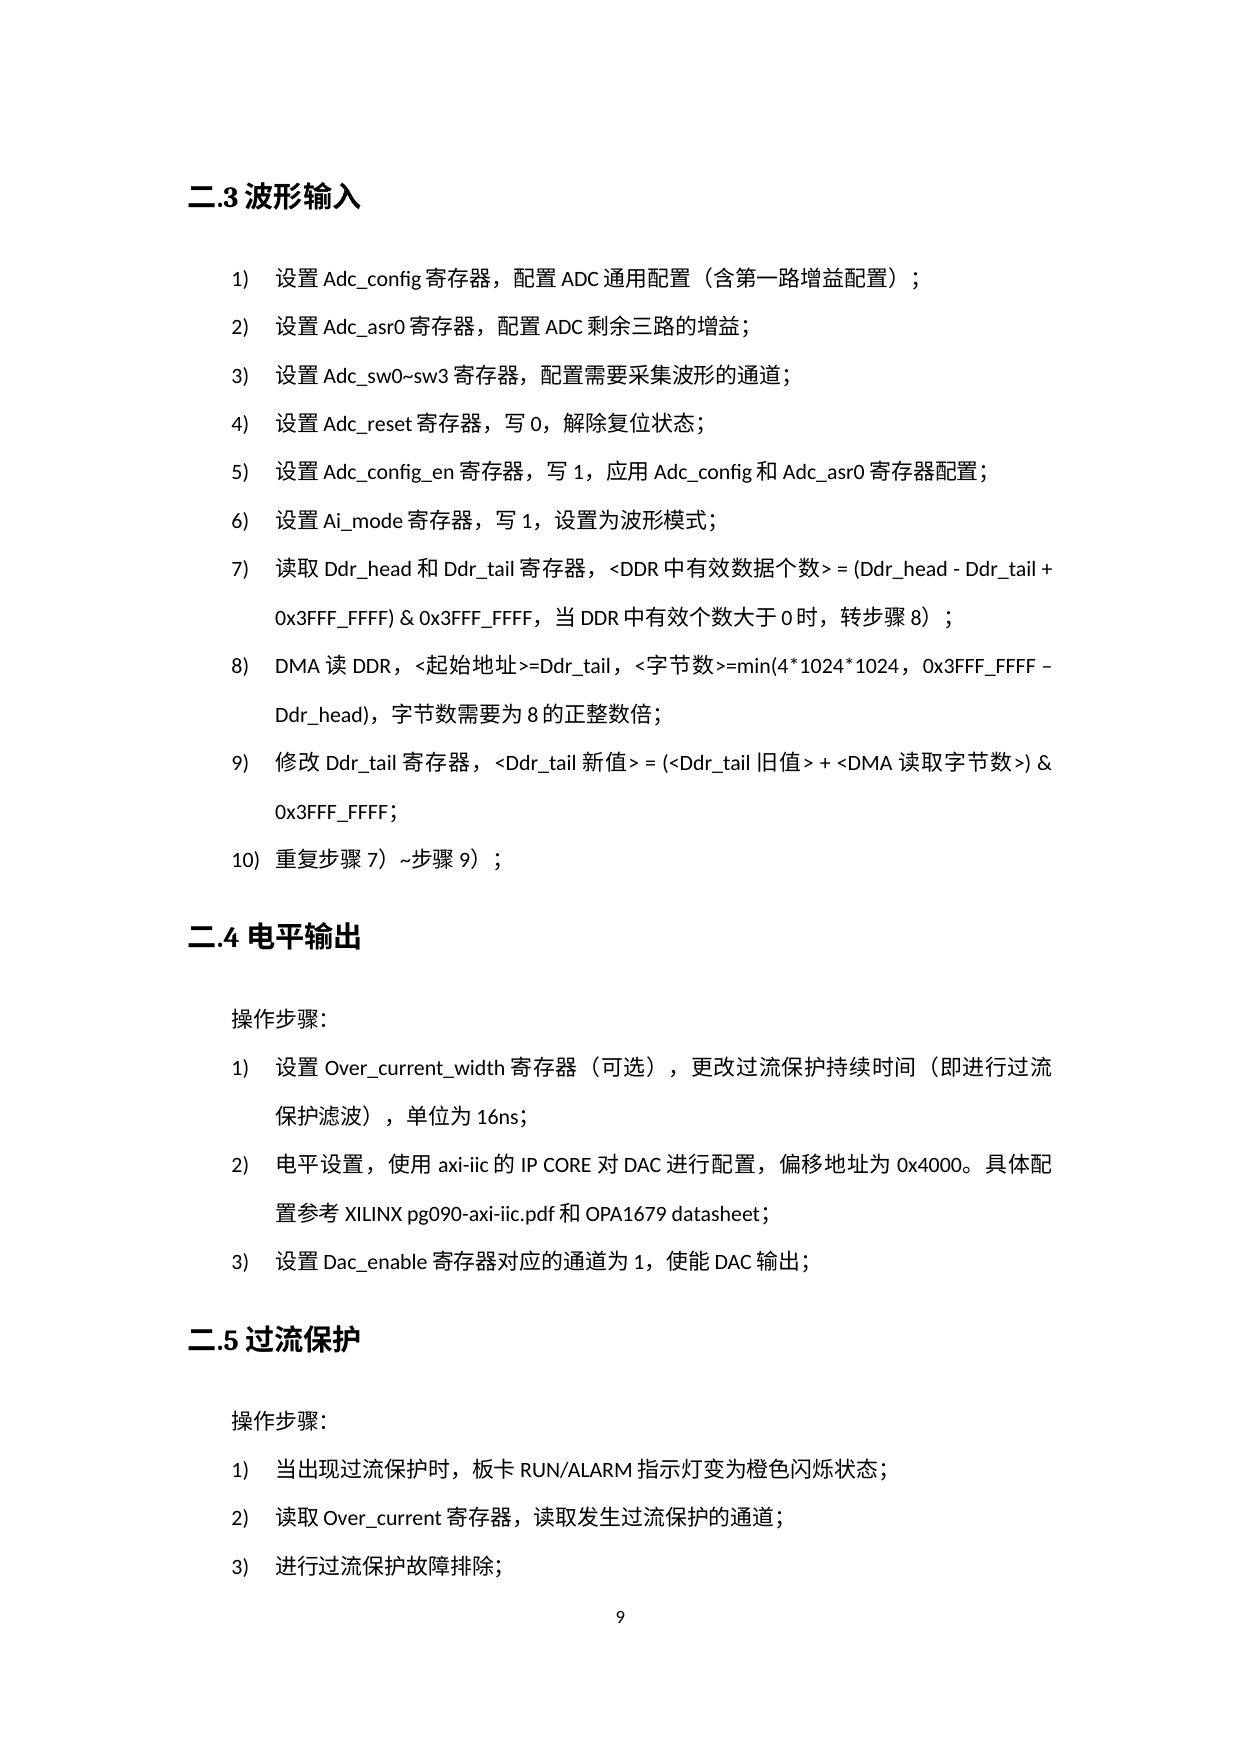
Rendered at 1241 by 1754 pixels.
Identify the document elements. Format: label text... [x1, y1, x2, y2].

list 设置Ai_mode寄存器，写1，设置为波形模式； [231, 502, 1053, 535]
list 进行过流保护故障排除； [231, 1548, 1053, 1581]
list 设置Adc_config寄存器，配置ADC通用配置（含第一路增益配置）； [231, 261, 1053, 293]
list 电平设置，使用axi-iic的IP CORE对DAC进行配置，偏移地址为0x4000。具体配置参考XILINX pg090-axi-iic.pdf和OPA1679 datasheet； [231, 1147, 1053, 1228]
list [231, 454, 1053, 486]
list 设置Adc_asr0寄存器，配置ADC剩余三路的增益； [231, 309, 1053, 341]
list 修改Ddr_tail寄存器，<Ddr_tail新值> = (<Ddr_tail旧值> + <DMA读取字节数>) & 0x3FFF_FFFF； [231, 745, 1053, 826]
subtitle 波形输入 [187, 162, 1053, 227]
list 设置Over_current_width寄存器（可选），更改过流保护持续时间（即进行过流保护滤波），单位为16ns； [231, 1050, 1053, 1131]
list 设置Adc_reset寄存器，写0，解除复位状态； [231, 406, 1053, 438]
text 操作步骤： [187, 1403, 1053, 1436]
list 重复步骤7）~步骤9）； [231, 842, 1053, 874]
list 设置Dac_enable寄存器对应的通道为1，使能DAC输出； [231, 1244, 1053, 1276]
list 当出现过流保护时，板卡RUN/ALARM指示灯变为橙色闪烁状态； [231, 1452, 1053, 1484]
list 设置Adc_sw0~sw3寄存器，配置需要采集波形的通道； [231, 357, 1053, 390]
subtitle 电平输出 [187, 903, 1053, 968]
subtitle 过流保护 [187, 1305, 1053, 1370]
list DMA读DDR，<起始地址>=Ddr_tail，<字节数>=min(4*1024*1024，0x3FFF_FFFF – Ddr_head)，字节数需要为8的正整数倍； [231, 648, 1053, 729]
text 操作步骤： [187, 1001, 1053, 1034]
list 读取Ddr_head和Ddr_tail寄存器，<DDR中有效数据个数> = (Ddr_head - Ddr_tail + 0x3FFF_FFFF) & 0x3FFF_FFFF，当DDR中有效个数大于0时，转步骤8）； [231, 551, 1053, 632]
list 读取Over_current寄存器，读取发生过流保护的通道； [231, 1500, 1053, 1532]
